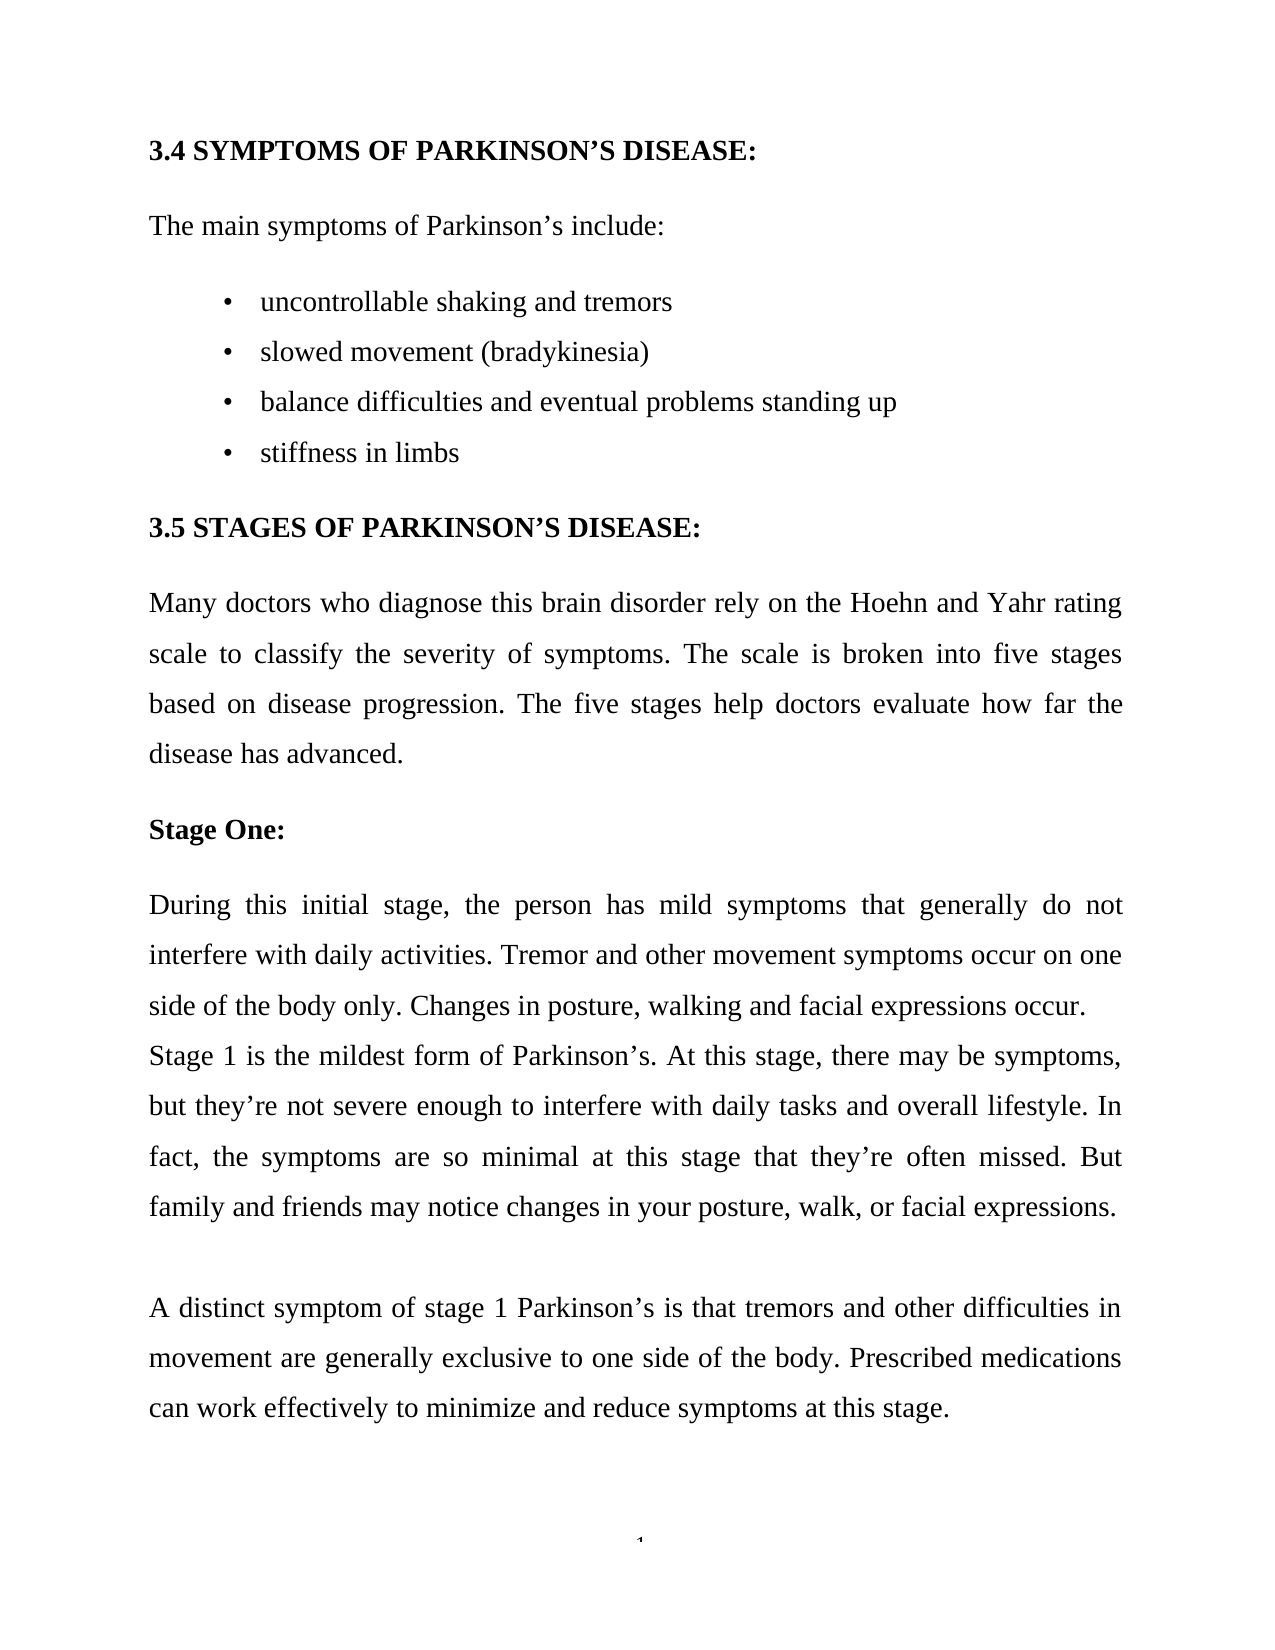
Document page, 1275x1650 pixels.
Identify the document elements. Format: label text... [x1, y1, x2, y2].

subtitle SYMPTOMS OF PARKINSON’S DISEASE: [149, 133, 1200, 167]
subtitle STAGES OF PARKINSON’S DISEASE: [149, 510, 1200, 544]
list slowed movement (bradykinesia) [223, 334, 1200, 367]
text Many doctors who diagnose this brain disorder rely on the Hoehn and Yahr rating scale to classify the severity of symptoms. The scale is broken into five stages based on disease progression. The five stages help doctors evaluate how far the disease has advanced. [149, 586, 1123, 770]
list balance difficulties and eventual problems standing up [223, 384, 1200, 418]
list stiffness in limbs [223, 435, 1200, 468]
text The main symptoms of Parkinson’s include: [149, 208, 1200, 242]
text During this initial stage, the person has mild symptoms that generally do not interfere with daily activities. Tremor and other movement symptoms occur on one side of the body only. Changes in posture, walking and facial expressions occur. [149, 887, 1123, 1021]
text A distinct symptom of stage 1 Parkinson’s is that tremors and other difficulties in movement are generally exclusive to one side of the body. Prescribed medications can work effectively to minimize and reduce symptoms at this stage. [149, 1290, 1123, 1424]
list uncontrollable shaking and tremors [223, 284, 1200, 317]
subtitle Stage One: [149, 812, 1200, 845]
text Stage 1 is the mildest form of Parkinson’s. At this stage, there may be symptoms, but they’re not severe enough to interfere with daily tasks and overall lifestyle. In fact, the symptoms are so minimal at this stage that they’re often missed. But family and friends may notice changes in your posture, walk, or facial expressions. [149, 1038, 1123, 1223]
